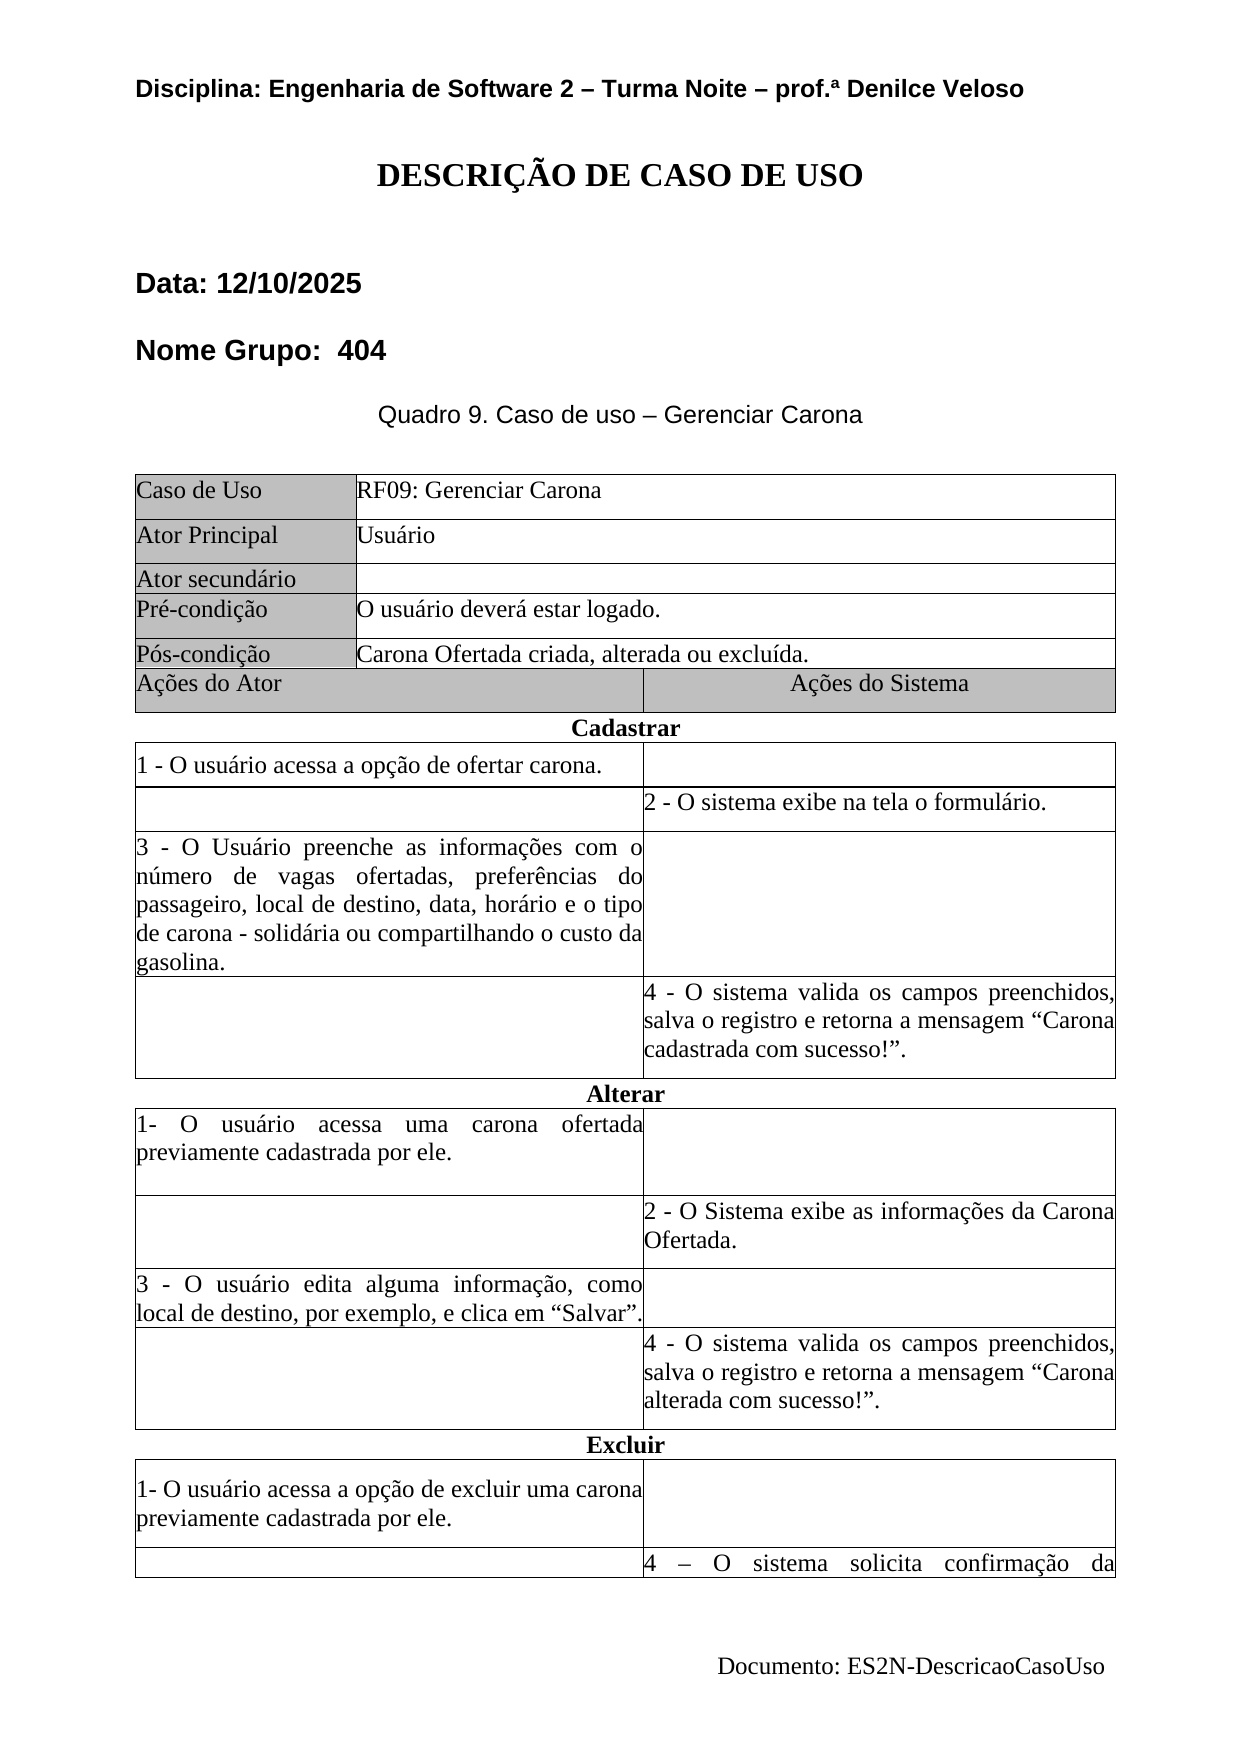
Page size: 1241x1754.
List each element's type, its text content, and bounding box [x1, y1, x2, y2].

table_cell 3 - O Usuário preenche as informações com o número de vagas ofertadas, preferências do passageiro, local de destino, data, horário e o tipo de carona - solidária ou compartilhando o custo da gasolina. [136, 832, 643, 976]
table_cell [357, 564, 1115, 593]
table_cell [136, 1196, 643, 1268]
table_header RF09: Gerenciar Carona [357, 475, 1115, 519]
text Data: 12/10/2025 [135, 266, 1105, 299]
table_cell Pré-condição [136, 594, 356, 638]
table_cell [136, 977, 643, 1078]
table_cell Carona Ofertada criada, alterada ou excluída. [357, 639, 1115, 667]
table_cell 3 - O usuário edita alguma informação, como local de destino, por exemplo, e clica em “Salvar”. [136, 1269, 643, 1327]
table_cell 2 - O sistema exibe na tela o formulário. [644, 788, 1115, 831]
table_cell Cadastrar [136, 713, 1115, 742]
table_cell 4 - O sistema valida os campos preenchidos, salva o registro e retorna a mensagem “Carona alterada com sucesso!”. [644, 1328, 1115, 1429]
table_cell 1 - O usuário acessa a opção de ofertar carona. [136, 743, 643, 786]
text Nome Grupo: 404 [135, 333, 1105, 366]
table_cell 1- O usuário acessa a opção de excluir uma carona previamente cadastrada por ele. [136, 1460, 643, 1547]
table_cell Ações do Ator [136, 669, 643, 712]
table_cell [136, 788, 643, 831]
table_cell 4 – O sistema solicita confirmação da exclusão. [644, 1548, 1115, 1577]
table_cell Ator secundário [136, 564, 356, 593]
table_cell Pós-condição [136, 639, 356, 667]
table_cell 1- O usuário acessa uma carona ofertada previamente cadastrada por ele. [136, 1109, 643, 1195]
table_header Caso de Uso [136, 475, 356, 519]
table_cell [644, 1460, 1115, 1547]
text DESCRIÇÃO DE CASO DE USO [135, 155, 1105, 194]
table_cell 2 - O Sistema exibe as informações da Carona Ofertada. [644, 1196, 1115, 1268]
table_cell [644, 743, 1115, 786]
table_cell Excluir [136, 1430, 1115, 1459]
table_cell [644, 1109, 1115, 1195]
table_cell Ator Principal [136, 520, 356, 563]
table_cell [136, 1548, 643, 1577]
table_cell [644, 832, 1115, 976]
table_cell [136, 1328, 643, 1429]
text Quadro 9. Caso de uso – Gerenciar Carona [135, 400, 1105, 428]
table_cell 4 - O sistema valida os campos preenchidos, salva o registro e retorna a mensagem “Carona cadastrada com sucesso!”. [644, 977, 1115, 1078]
table_cell Ações do Sistema [644, 669, 1115, 712]
table_cell Alterar [136, 1079, 1115, 1108]
table_cell Usuário [357, 520, 1115, 563]
table_cell O usuário deverá estar logado. [357, 594, 1115, 638]
table_cell [644, 1269, 1115, 1327]
